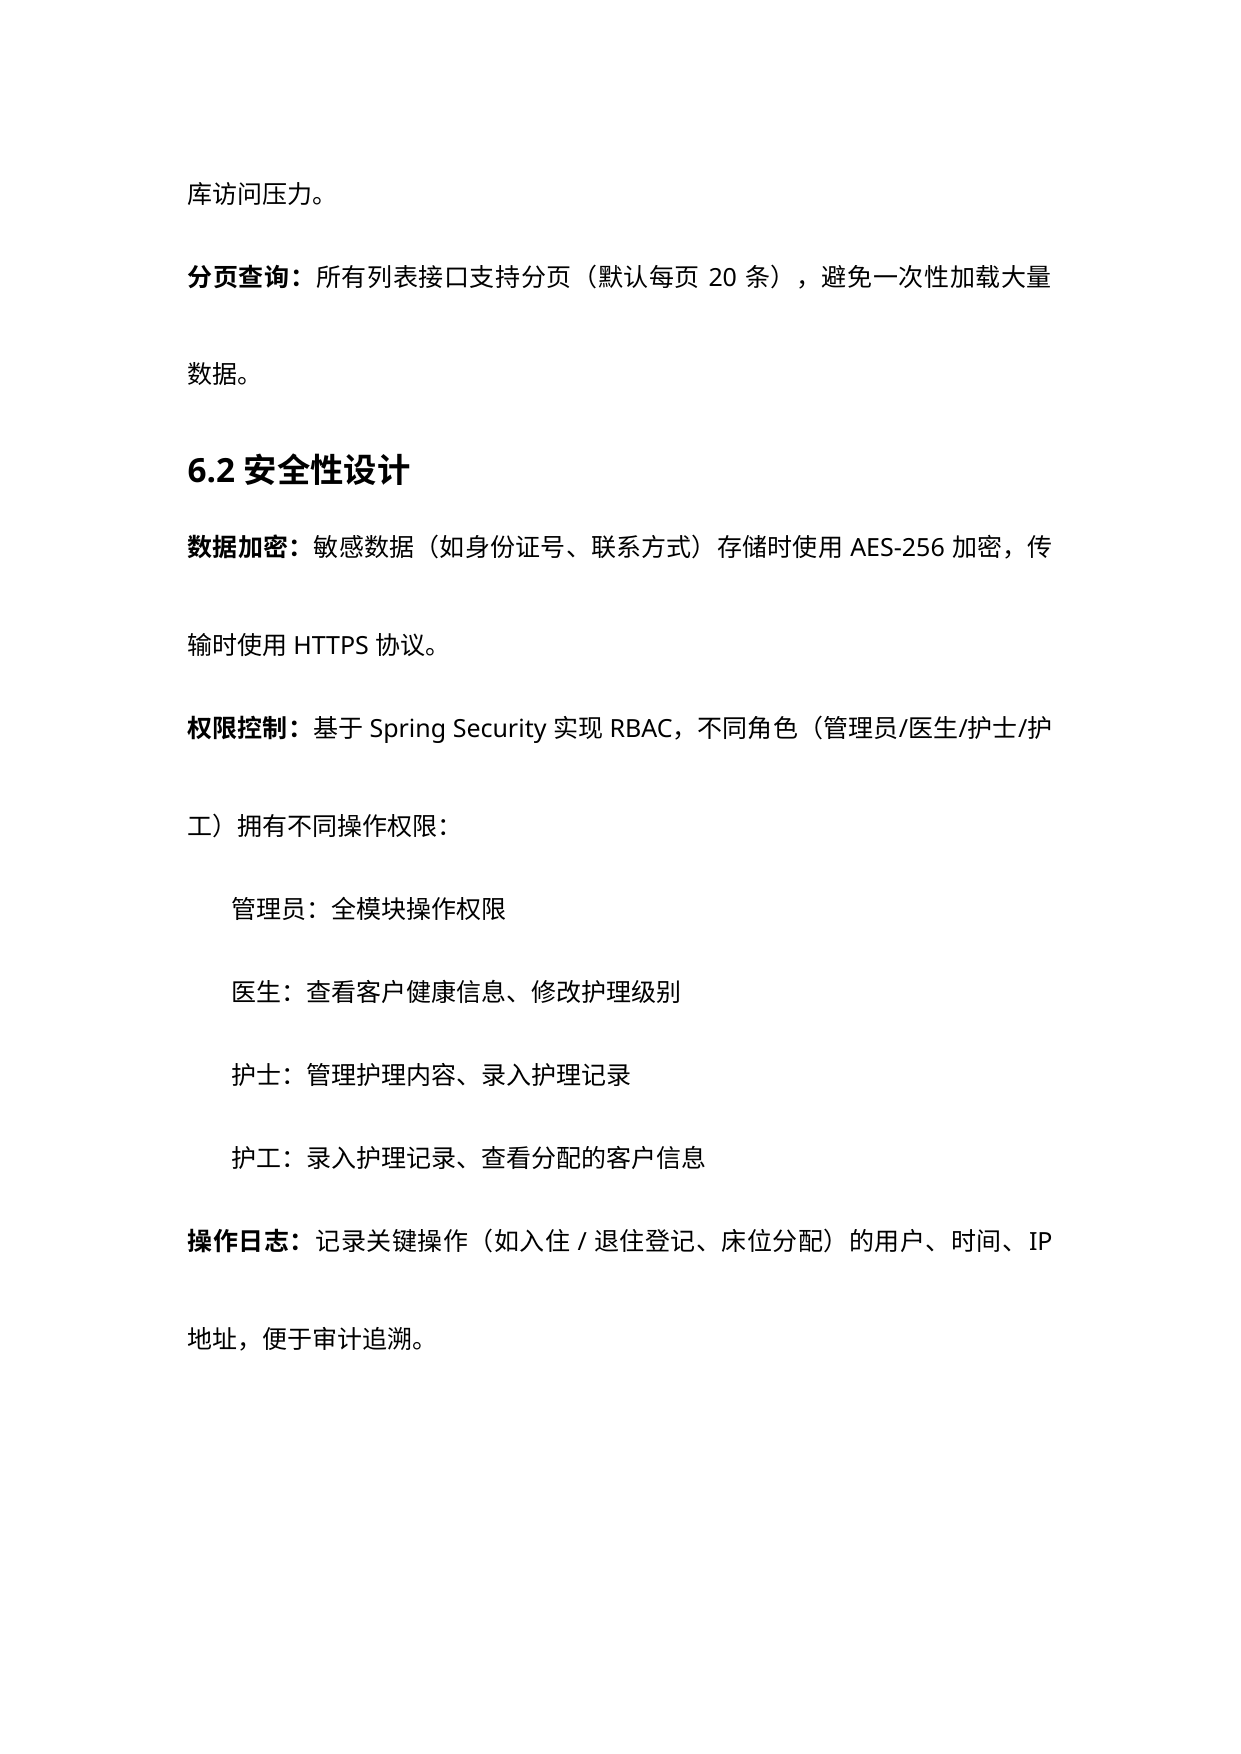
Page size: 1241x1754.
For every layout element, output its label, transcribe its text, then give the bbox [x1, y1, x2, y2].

subtitle 6.2 安全性设计 [187, 436, 1053, 501]
text 分页查询：所有列表接口支持分页（默认每页 20 条），避免一次性加载大量数据。 [187, 243, 1053, 405]
text 护工：录入护理记录、查看分配的客户信息 [231, 1124, 1053, 1189]
text 管理员：全模块操作权限 [231, 875, 1053, 940]
text 权限控制：基于 Spring Security 实现 RBAC，不同角色（管理员/医生/护士/护工）拥有不同操作权限： [187, 694, 1053, 857]
text 护士：管理护理内容、录入护理记录 [231, 1041, 1053, 1106]
text 操作日志：记录关键操作（如入住 / 退住登记、床位分配）的用户、时间、IP 地址，便于审计追溯。 [187, 1207, 1053, 1370]
text 数据加密：敏感数据（如身份证号、联系方式）存储时使用 AES-256 加密，传输时使用 HTTPS 协议。 [187, 513, 1053, 676]
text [187, 160, 1053, 225]
text 医生：查看客户健康信息、修改护理级别 [231, 958, 1053, 1023]
